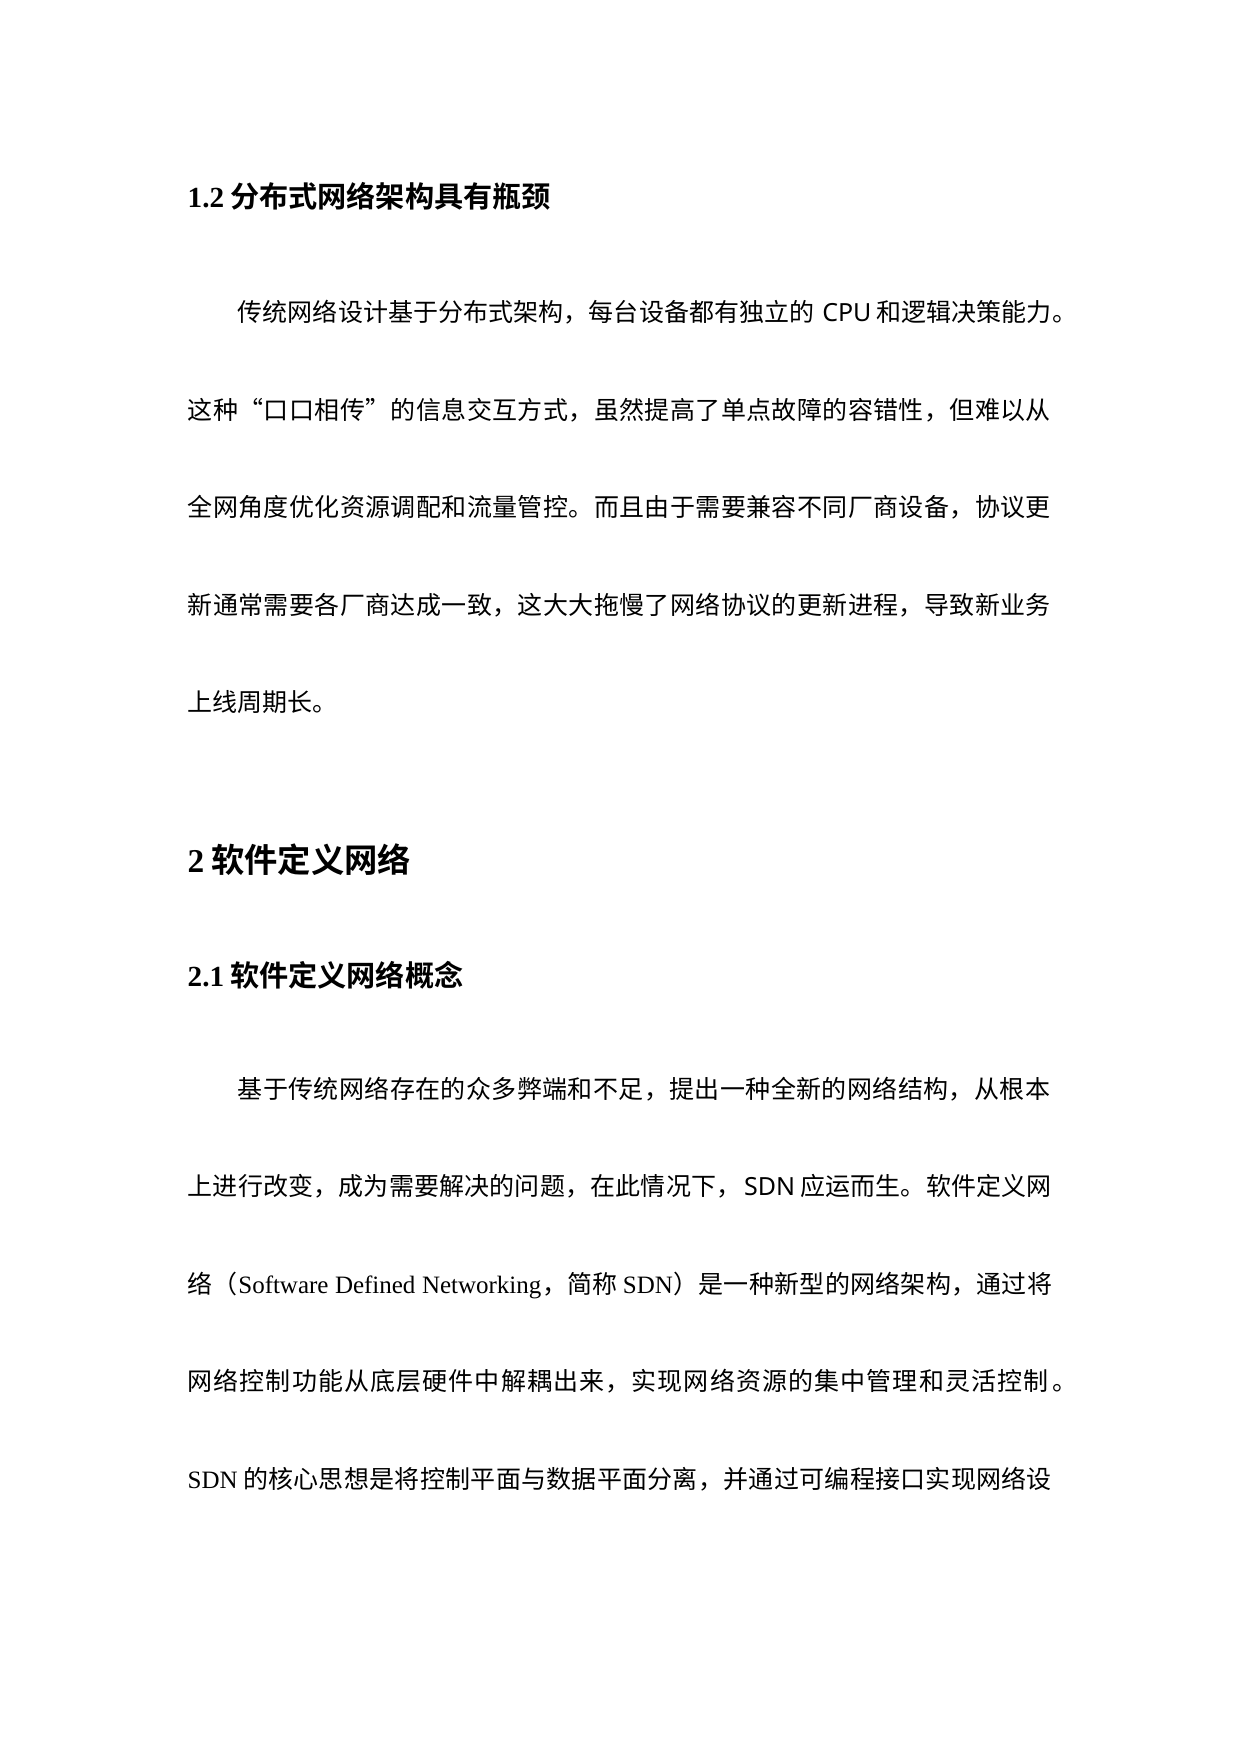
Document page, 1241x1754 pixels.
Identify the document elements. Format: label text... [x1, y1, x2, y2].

subtitle 2.1软件定义网络概念 [187, 942, 1053, 1007]
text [187, 1055, 1053, 1510]
subtitle 1.2分布式网络架构具有瓶颈 [187, 162, 1053, 227]
subtitle 2软件定义网络 [187, 825, 1053, 890]
text 传统网络设计基于分布式架构，每台设备都有独立的CPU和逻辑决策能力。这种“口口相传”的信息交互方式，虽然提高了单点故障的容错性，但难以从全网角度优化资源调配和流量管控。而且由于需要兼容不同厂商设备，协议更新通常需要各厂商达成一致，这大大拖慢了网络协议的更新进程，导致新业务上线周期长。 [187, 278, 1053, 733]
